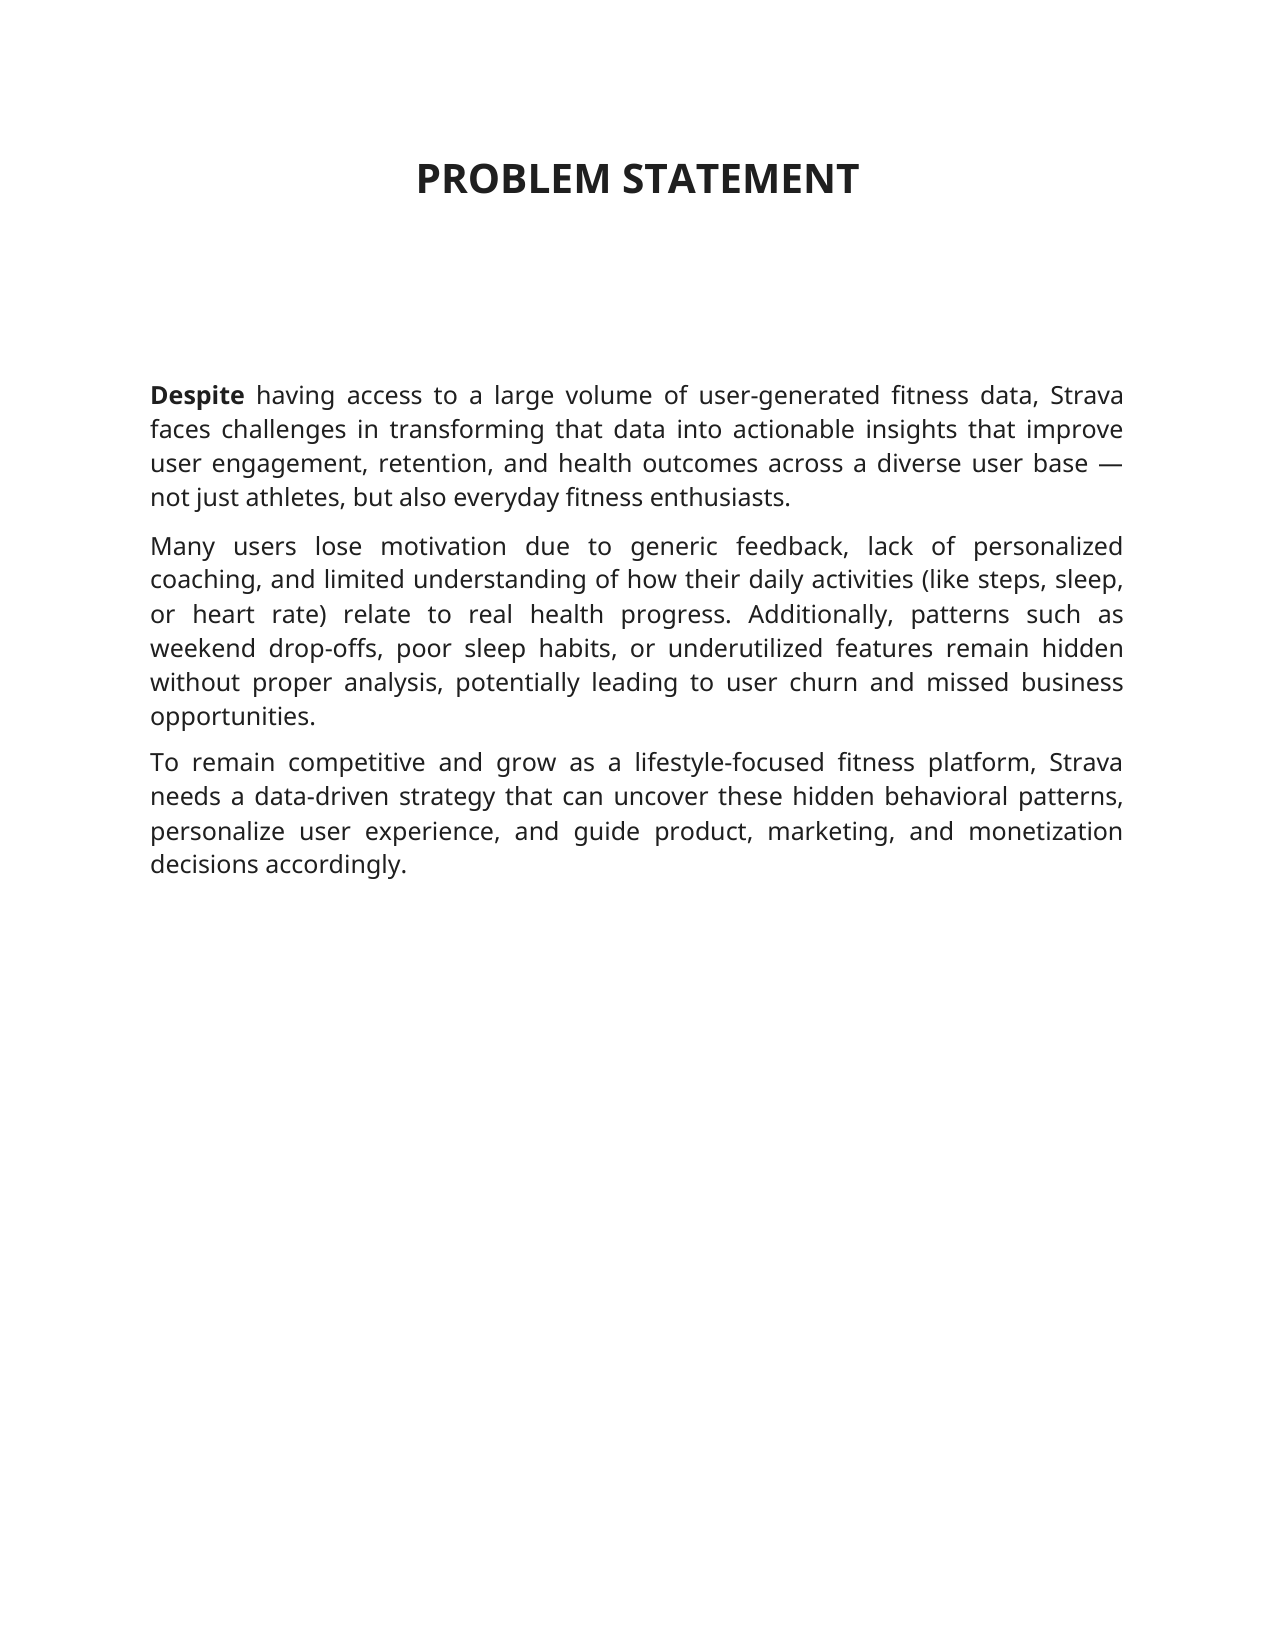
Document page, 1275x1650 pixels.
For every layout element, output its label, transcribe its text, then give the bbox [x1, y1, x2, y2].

text Many users lose motivation due to generic feedback, lack of personalized coaching, and limited understanding of how their daily activities (like steps, sleep, or heart rate) relate to real health progress. Additionally, patterns such as weekend drop-offs, poor sleep habits, or underutilized features remain hidden without proper analysis, potentially leading to user churn and missed business opportunities. [150, 528, 1125, 732]
subtitle PROBLEM STATEMENT [150, 150, 1125, 205]
subtitle Despite having access to a large volume of user-generated fitness data, Strava faces challenges in transforming that data into actionable insights that improve user engagement, retention, and health outcomes across a diverse user base — not just athletes, but also everyday fitness enthusiasts. [150, 378, 1125, 514]
text To remain competitive and grow as a lifestyle-focused fitness platform, Strava needs a data-driven strategy that can uncover these hidden behavioral patterns, personalize user experience, and guide product, marketing, and monetization decisions accordingly. [150, 745, 1125, 881]
